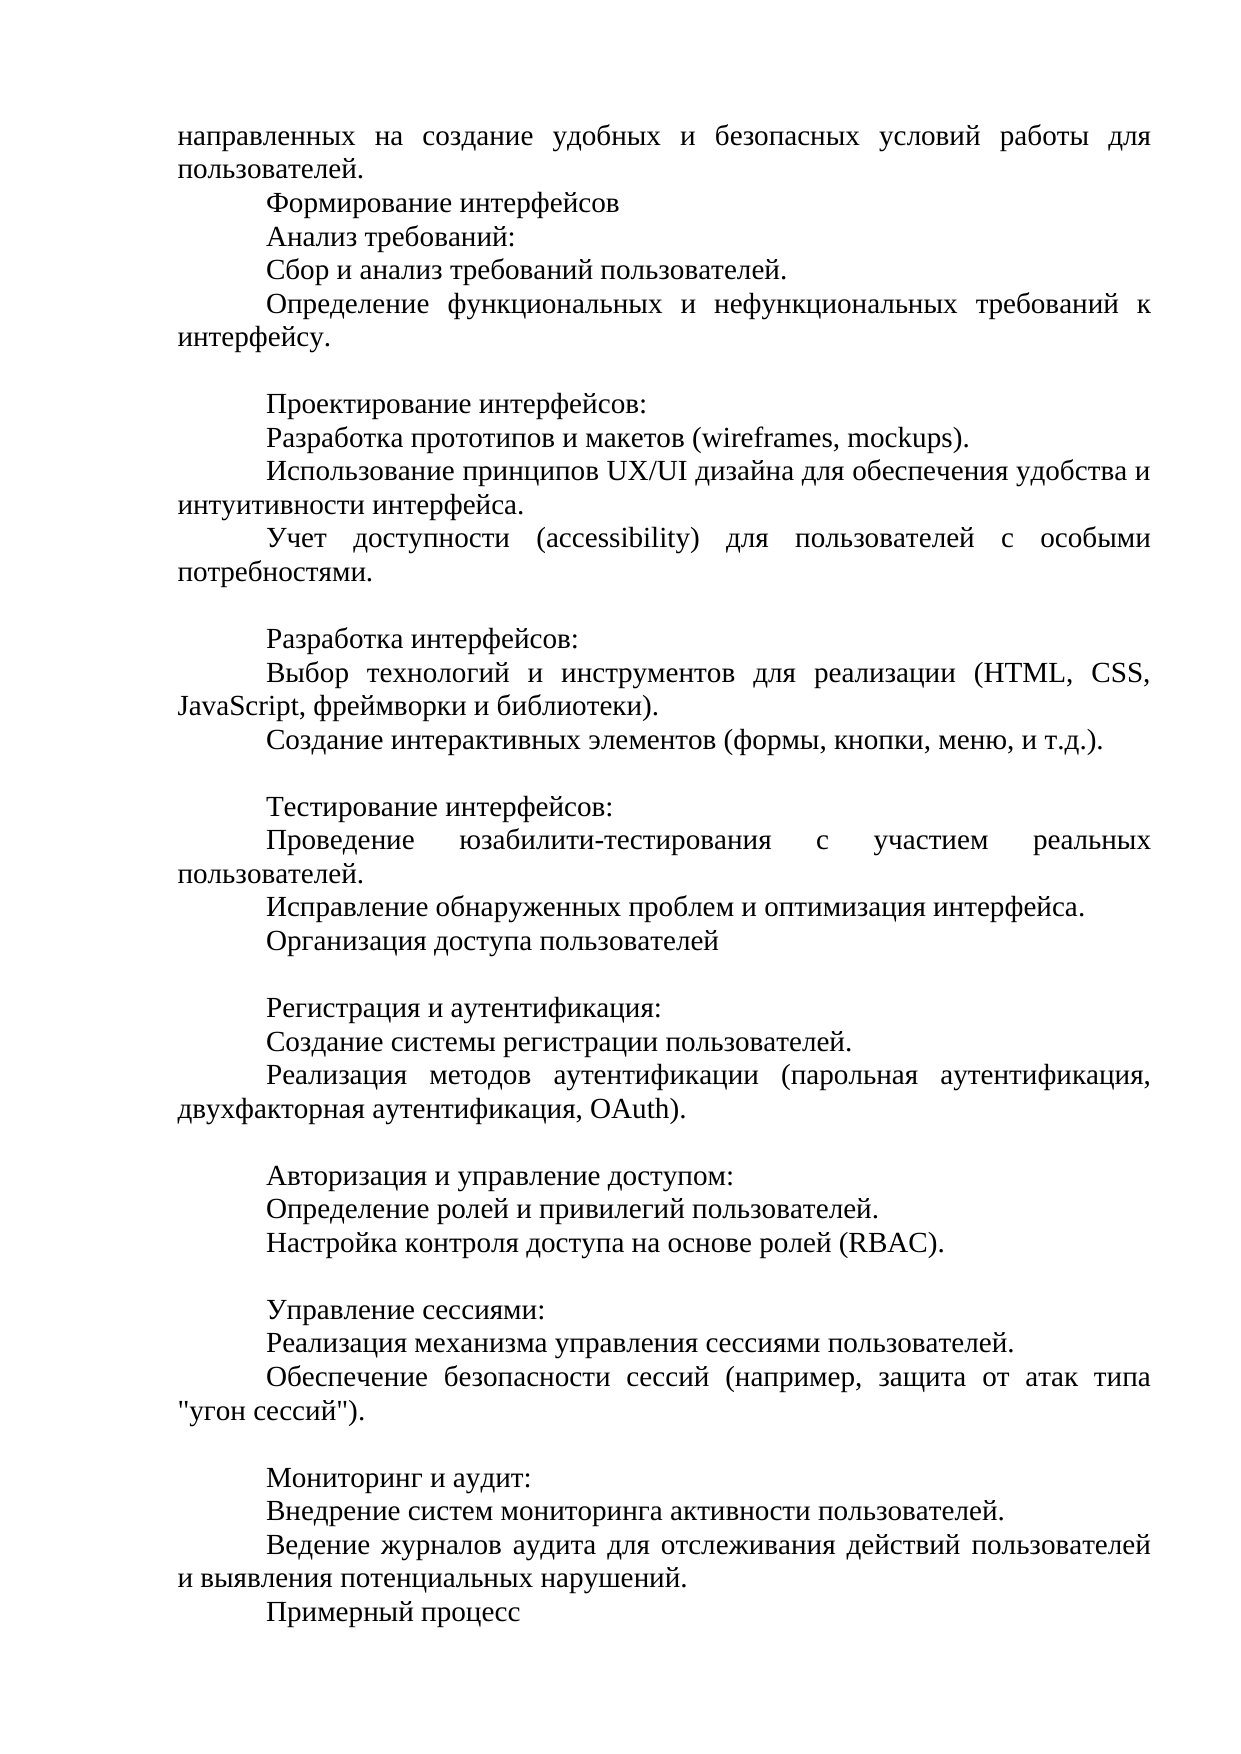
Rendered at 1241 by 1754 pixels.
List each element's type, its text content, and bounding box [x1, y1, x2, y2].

text Выбор технологий и инструментов для реализации (HTML, CSS, JavaScript, фреймворки и библиотеки). [177, 655, 1152, 722]
text Проведение юзабилити-тестирования с участием реальных пользователей. [177, 822, 1152, 889]
text Анализ требований: [177, 219, 1152, 252]
text Исправление обнаруженных проблем и оптимизация интерфейса. [177, 889, 1152, 923]
text Обеспечение безопасности сессий (например, защита от атак типа "угон сессий"). [177, 1359, 1152, 1426]
text Внедрение систем мониторинга активности пользователей. [177, 1493, 1152, 1527]
text Сбор и анализ требований пользователей. [177, 252, 1152, 286]
text Настройка контроля доступа на основе ролей (RBAC). [177, 1225, 1152, 1258]
text Создание интерактивных элементов (формы, кнопки, меню, и т.д.). [177, 722, 1152, 755]
text Регистрация и аутентификация: [177, 990, 1152, 1024]
text Примерный процесс [177, 1594, 1152, 1627]
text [177, 118, 1152, 185]
text Ведение журналов аудита для отслеживания действий пользователей и выявления потенциальных нарушений. [177, 1527, 1152, 1594]
text Разработка прототипов и макетов (wireframes, mockups). [177, 420, 1152, 453]
text Управление сессиями: [177, 1292, 1152, 1326]
text Тестирование интерфейсов: [177, 789, 1152, 822]
text Использование принципов UX/UI дизайна для обеспечения удобства и интуитивности интерфейса. [177, 453, 1152, 521]
text Проектирование интерфейсов: [177, 386, 1152, 420]
text Определение ролей и привилегий пользователей. [177, 1191, 1152, 1225]
text Мониторинг и аудит: [177, 1460, 1152, 1493]
text Авторизация и управление доступом: [177, 1158, 1152, 1191]
text Организация доступа пользователей [177, 923, 1152, 957]
text Создание системы регистрации пользователей. [177, 1024, 1152, 1057]
text Формирование интерфейсов [177, 185, 1152, 219]
text Реализация методов аутентификации (парольная аутентификация, двухфакторная аутентификация, OAuth). [177, 1057, 1152, 1124]
text Определение функциональных и нефункциональных требований к интерфейсу. [177, 286, 1152, 353]
text Разработка интерфейсов: [177, 621, 1152, 655]
text Реализация механизма управления сессиями пользователей. [177, 1326, 1152, 1359]
text Учет доступности (accessibility) для пользователей с особыми потребностями. [177, 521, 1152, 588]
